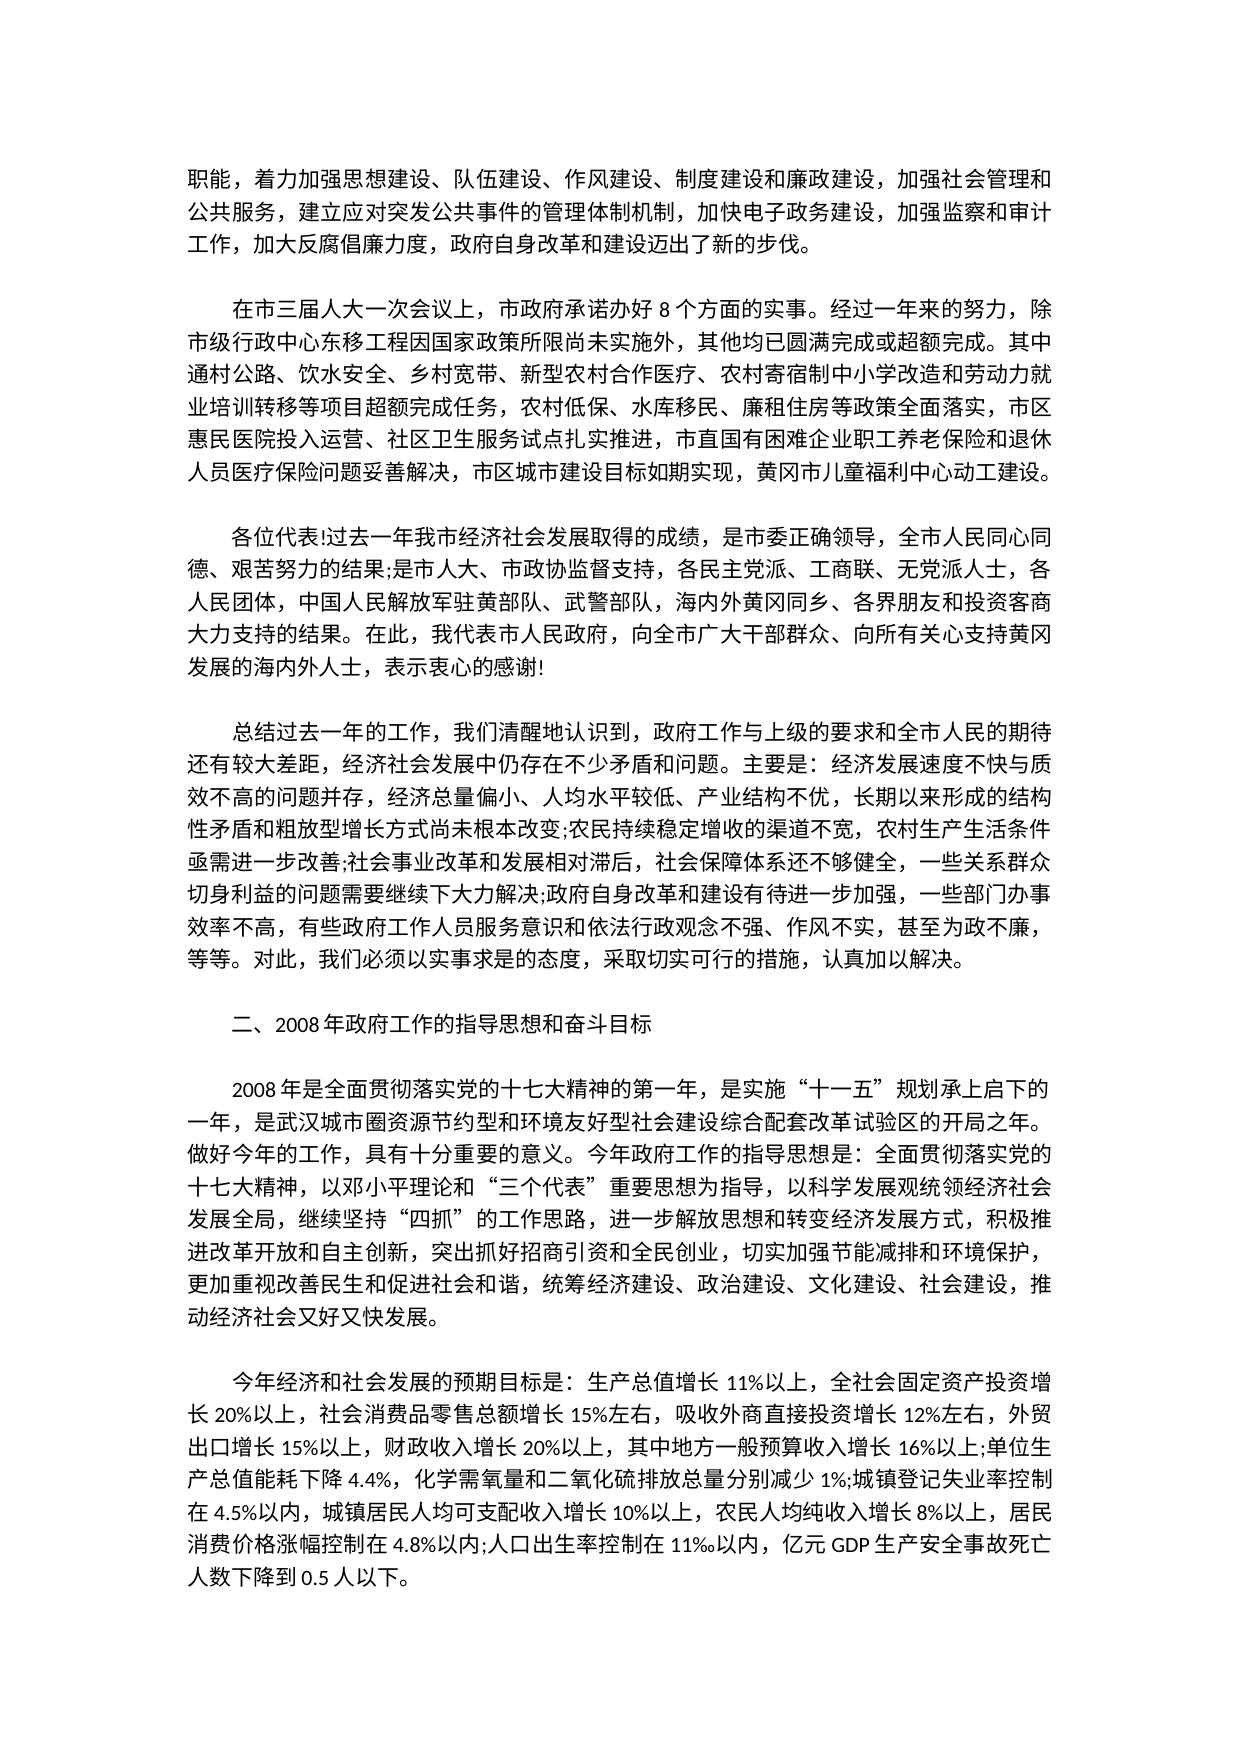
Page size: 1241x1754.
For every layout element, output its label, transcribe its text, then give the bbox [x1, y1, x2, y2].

text 在市三届人大一次会议上，市政府承诺办好8个方面的实事。经过一年来的努力，除市级行政中心东移工程因国家政策所限尚未实施外，其他均已圆满完成或超额完成。其中，通村公路、饮水安全、乡村宽带、新型农村合作医疗、农村寄宿制中小学改造和劳动力就业培训转移等项目超额完成任务，农村低保、水库移民、廉租住房等政策全面落实，市区惠民医院投入运营、社区卫生服务试点扎实推进，市直国有困难企业职工养老保险和退休人员医疗保险问题妥善解决，市区城市建设目标如期实现，黄冈市儿童福利中心动工建设。 [187, 292, 1053, 487]
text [187, 162, 1053, 259]
text 二、2008年政府工作的指导思想和奋斗目标 [187, 1007, 1053, 1039]
text 各位代表!过去一年我市经济社会发展取得的成绩，是市委正确领导，全市人民同心同德、艰苦努力的结果;是市人大、市政协监督支持，各民主党派、工商联、无党派人士，各人民团体，中国人民解放军驻黄部队、武警部队，海内外黄冈同乡、各界朋友和投资客商大力支持的结果。在此，我代表市人民政府，向全市广大干部群众、向所有关心支持黄冈发展的海内外人士，表示衷心的感谢! [187, 519, 1053, 682]
text 总结过去一年的工作，我们清醒地认识到，政府工作与上级的要求和全市人民的期待还有较大差距，经济社会发展中仍存在不少矛盾和问题。主要是：经济发展速度不快与质效不高的问题并存，经济总量偏小、人均水平较低、产业结构不优，长期以来形成的结构性矛盾和粗放型增长方式尚未根本改变;农民持续稳定增收的渠道不宽，农村生产生活条件亟需进一步改善;社会事业改革和发展相对滞后，社会保障体系还不够健全，一些关系群众切身利益的问题需要继续下大力解决;政府自身改革和建设有待进一步加强，一些部门办事效率不高，有些政府工作人员服务意识和依法行政观念不强、作风不实，甚至为政不廉，等等。对此，我们必须以实事求是的态度，采取切实可行的措施，认真加以解决。 [187, 714, 1053, 974]
text 2008年是全面贯彻落实党的十七大精神的第一年，是实施“十一五”规划承上启下的一年，是武汉城市圈资源节约型和环境友好型社会建设综合配套改革试验区的开局之年。做好今年的工作，具有十分重要的意义。今年政府工作的指导思想是：全面贯彻落实党的十七大精神，以邓小平理论和“三个代表”重要思想为指导，以科学发展观统领经济社会发展全局，继续坚持“四抓”的工作思路，进一步解放思想和转变经济发展方式，积极推进改革开放和自主创新，突出抓好招商引资和全民创业，切实加强节能减排和环境保护，更加重视改善民生和促进社会和谐，统筹经济建设、政治建设、文化建设、社会建设，推动经济社会又好又快发展。 [187, 1072, 1053, 1332]
text 今年经济和社会发展的预期目标是：生产总值增长11%以上，全社会固定资产投资增长20%以上，社会消费品零售总额增长15%左右，吸收外商直接投资增长12%左右，外贸出口增长15%以上，财政收入增长20%以上，其中地方一般预算收入增长16%以上;单位生产总值能耗下降4.4%，化学需氧量和二氧化硫排放总量分别减少1%;城镇登记失业率控制在4.5%以内，城镇居民人均可支配收入增长10%以上，农民人均纯收入增长8%以上，居民消费价格涨幅控制在4.8%以内;人口出生率控制在11‰以内，亿元GDP生产安全事故死亡人数下降到0.5人以下。 [187, 1364, 1053, 1592]
